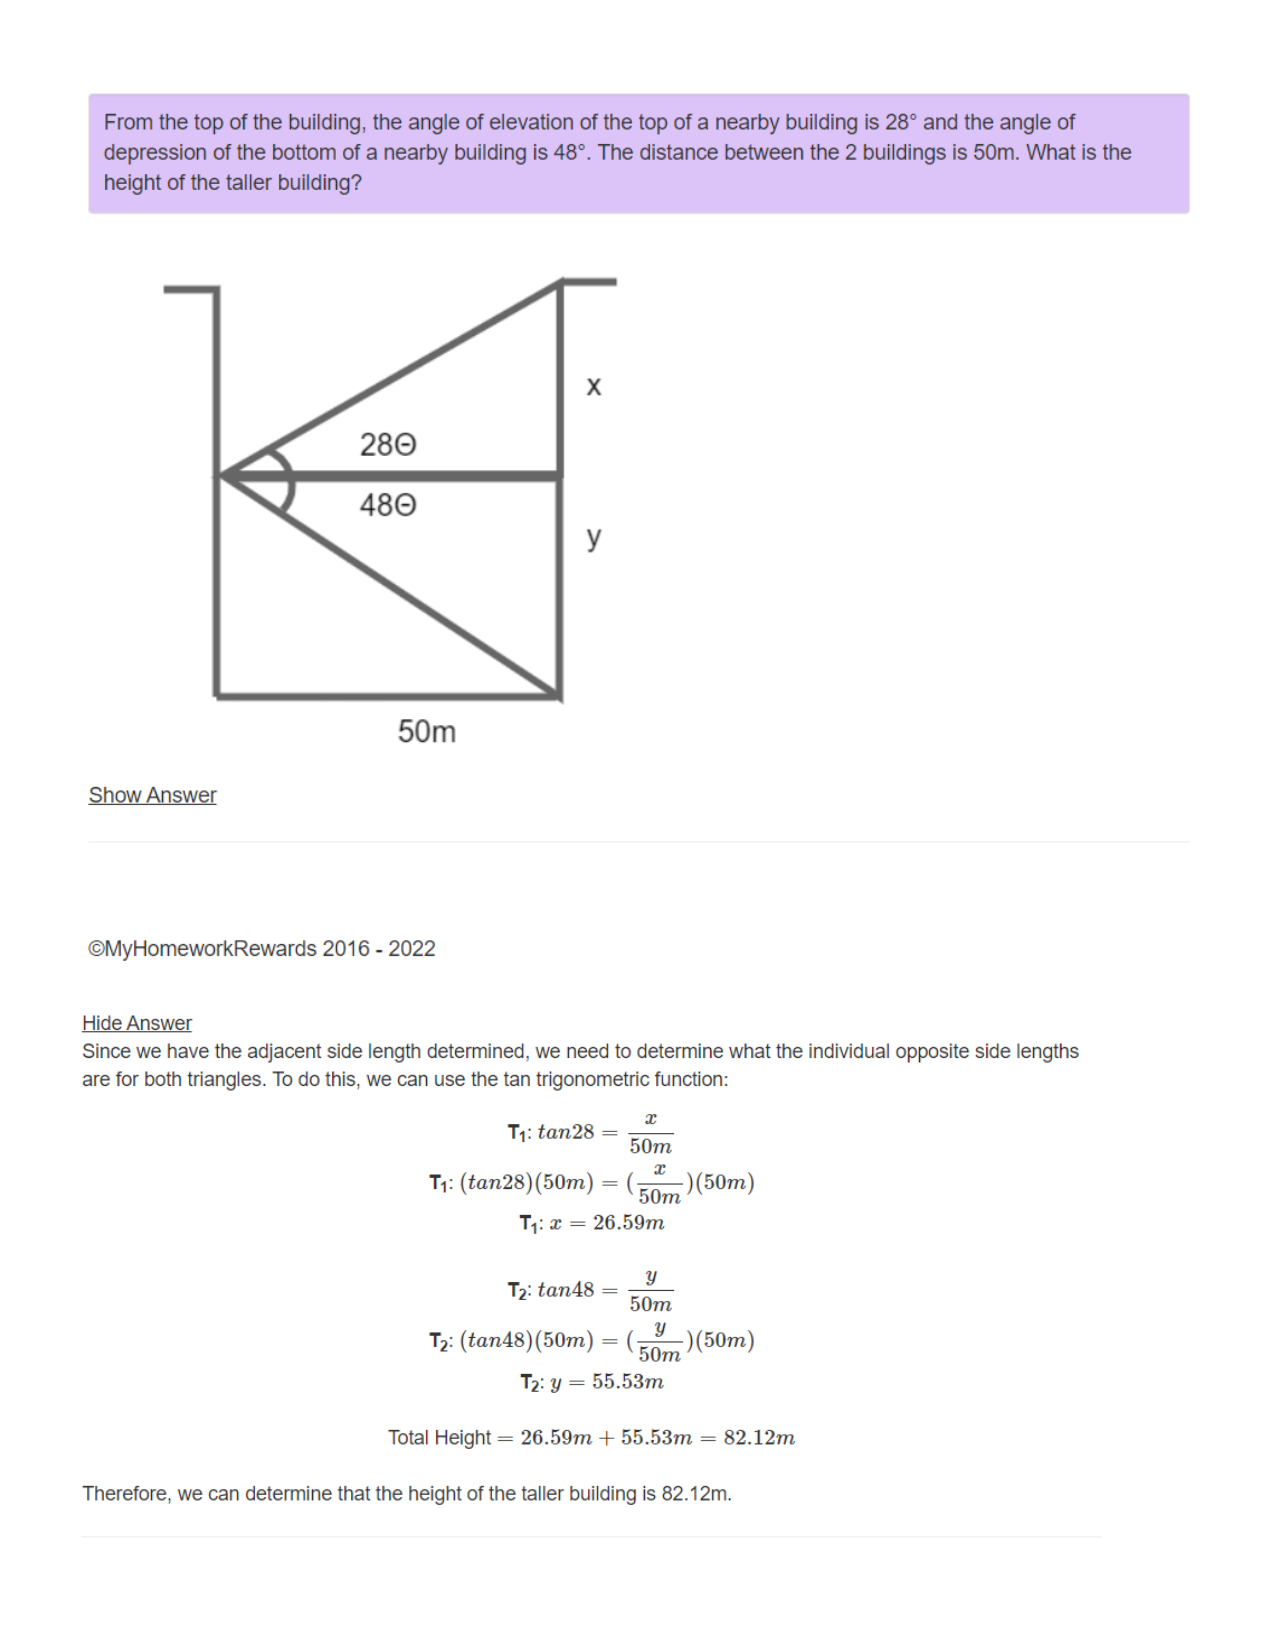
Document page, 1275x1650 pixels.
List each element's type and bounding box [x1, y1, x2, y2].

picture [75, 75, 1200, 967]
picture [75, 1001, 1118, 1552]
